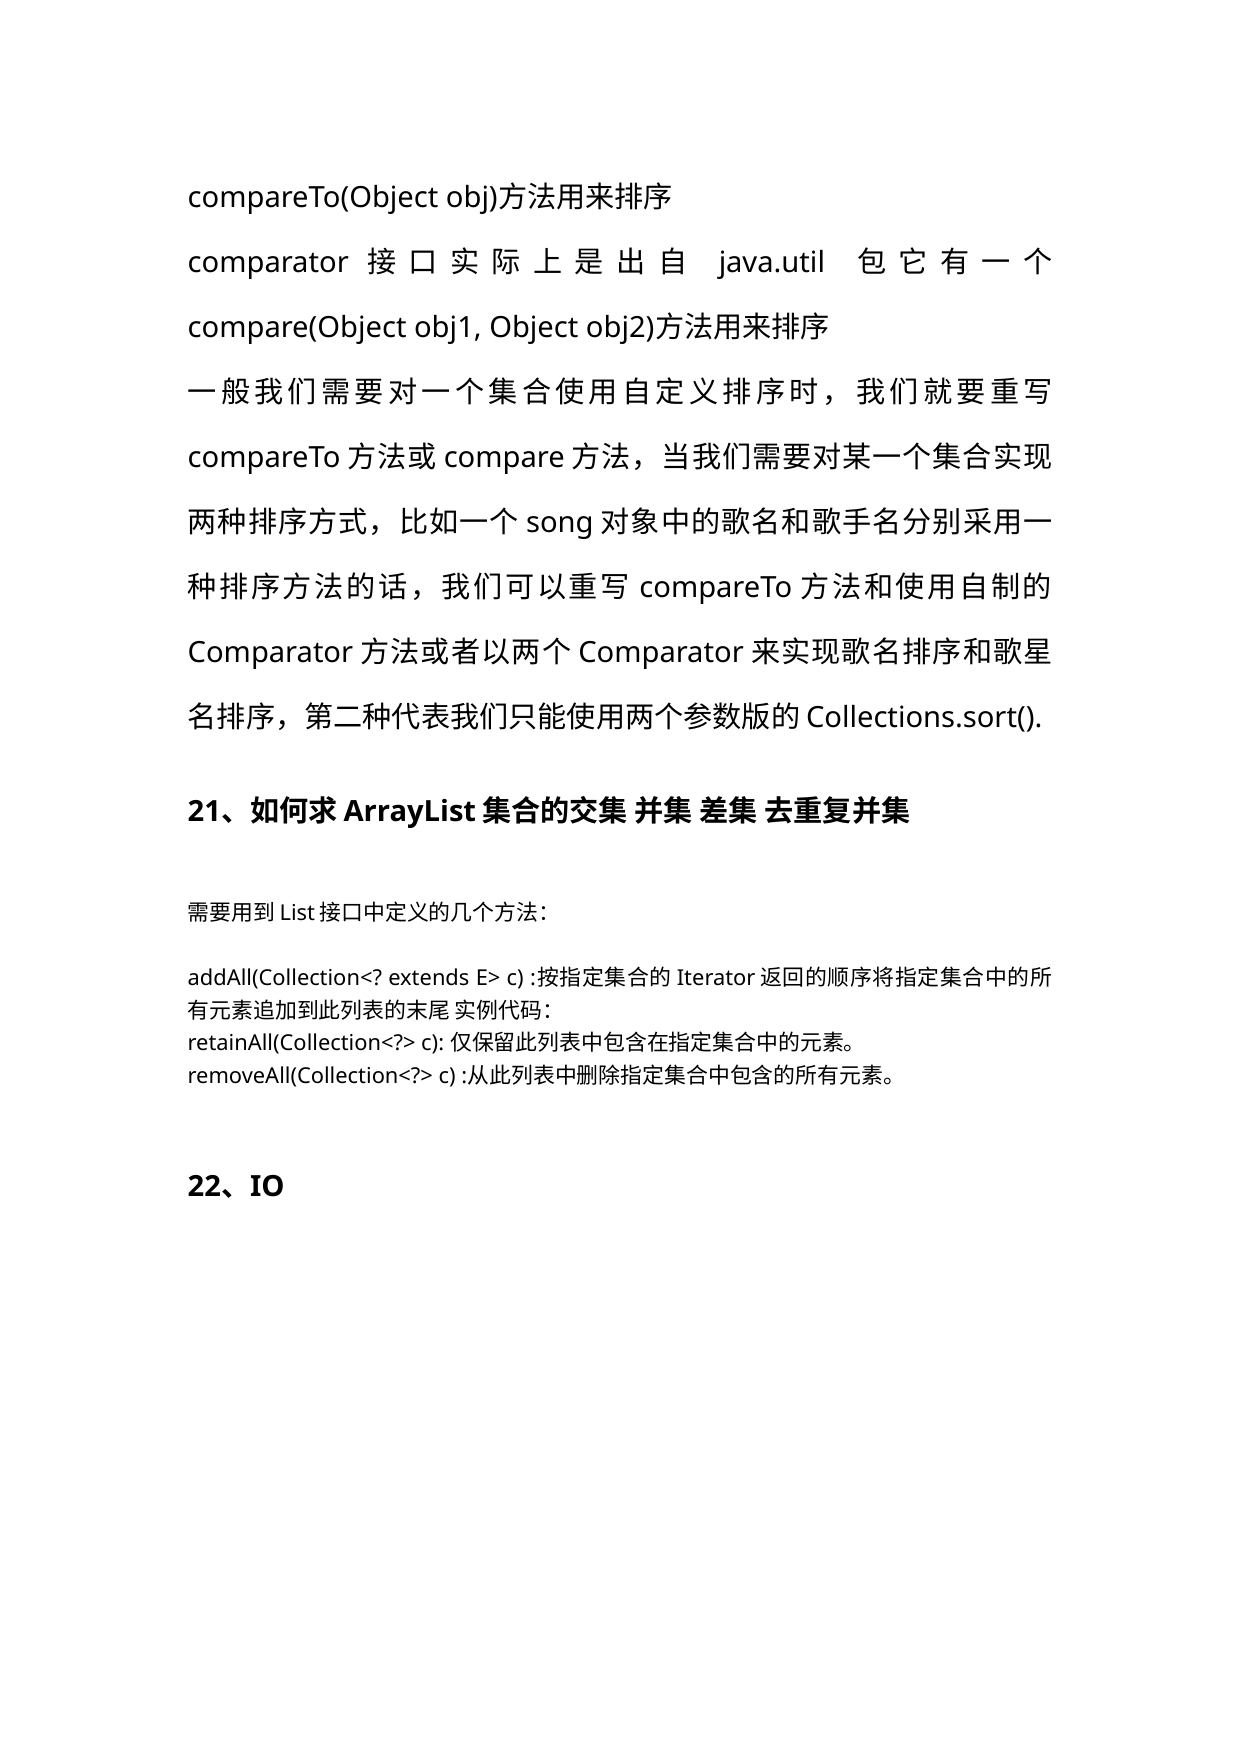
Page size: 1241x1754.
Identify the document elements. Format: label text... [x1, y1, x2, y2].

text removeAll(Collection<?> c) :从此列表中删除指定集合中包含的所有元素。 [187, 1057, 1053, 1090]
subtitle 21、如何求ArrayList集合的交集 并集 差集 去重复并集 [187, 776, 1053, 841]
text retainAll(Collection<?> c): 仅保留此列表中包含在指定集合中的元素。 [187, 1025, 1053, 1057]
text comparator接口实际上是出自 java.util 包它有一个compare(Object obj1, Object obj2)方法用来排序 [187, 227, 1053, 357]
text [187, 162, 1053, 227]
text addAll(Collection<? extends E> c) :按指定集合的Iterator返回的顺序将指定集合中的所有元素追加到此列表的末尾 实例代码： [187, 960, 1053, 1025]
text 需要用到List接口中定义的几个方法： [187, 895, 1053, 927]
text 一般我们需要对一个集合使用自定义排序时，我们就要重写compareTo方法或compare方法，当我们需要对某一个集合实现两种排序方式，比如一个song对象中的歌名和歌手名分别采用一种排序方法的话，我们可以重写compareTo方法和使用自制的Comparator方法或者以两个Comparator来实现歌名排序和歌星名排序，第二种代表我们只能使用两个参数版的Collections.sort(). [187, 357, 1053, 747]
subtitle 22、IO [187, 1152, 1053, 1217]
